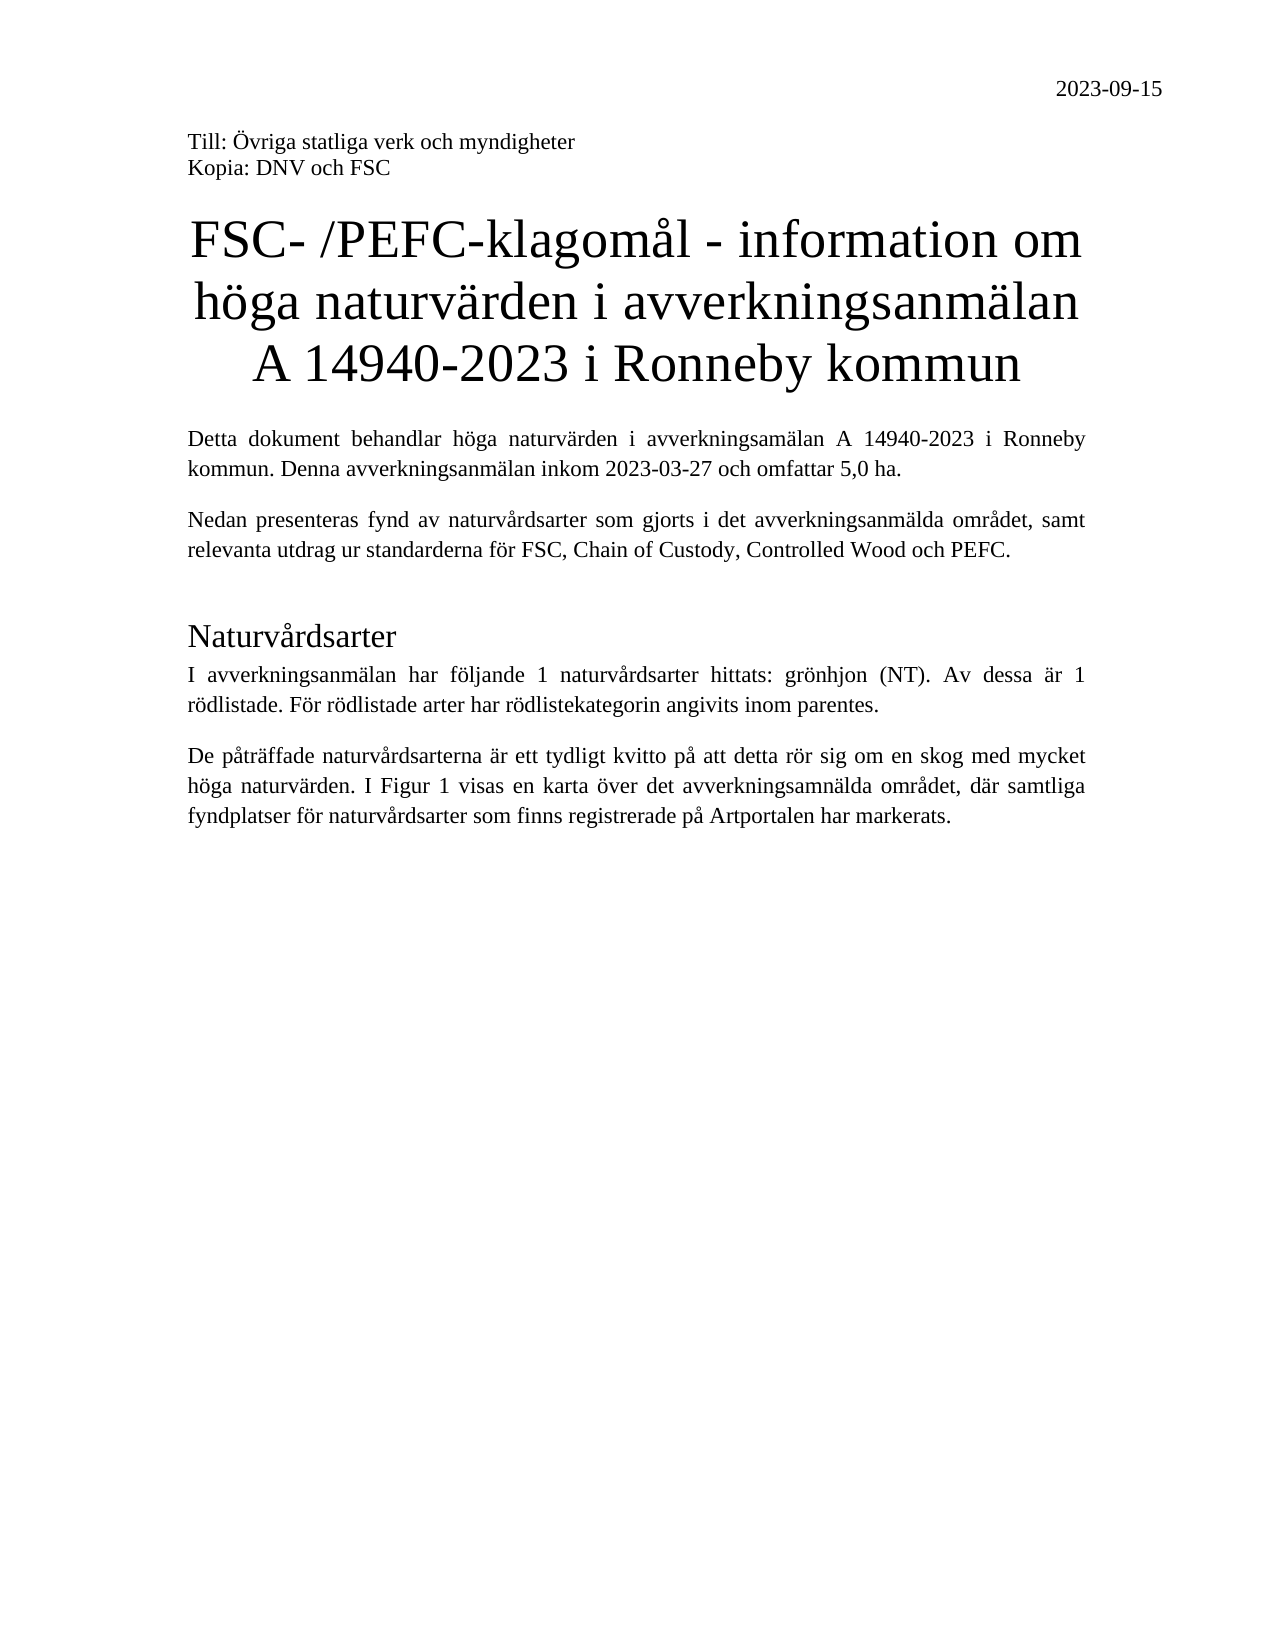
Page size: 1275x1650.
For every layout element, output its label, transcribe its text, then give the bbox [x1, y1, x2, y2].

text Nedan presenteras fynd av naturvårdsarter som gjorts i det avverkningsanmälda området, samt relevanta utdrag ur standarderna för FSC, Chain of Custody, Controlled Wood och PEFC. [187, 506, 1087, 563]
text Detta dokument behandlar höga naturvärden i avverkningsamälan A 14940-2023 i Ronneby kommun. Denna avverkningsanmälan inkom 2023-03-27 och omfattar 5,0 ha. [187, 425, 1087, 481]
subtitle Naturvårdsarter [187, 617, 1087, 655]
title FSC- /PEFC-klagomål - information om höga naturvärden i avverkningsanmälan A 14940-2023 i Ronneby kommun [187, 207, 1087, 394]
text I avverkningsanmälan har följande 1 naturvårdsarter hittats: grönhjon (NT). Av dessa är 1 rödlistade. För rödlistade arter har rödlistekategorin angivits inom parentes. [187, 661, 1087, 717]
text De påträffade naturvårdsarterna är ett tydligt kvitto på att detta rör sig om en skog med mycket höga naturvärden. I Figur 1 visas en karta över det avverkningsamnälda området, där samtliga fyndplatser för naturvårdsarter som finns registrerade på Artportalen har markerats. [187, 742, 1087, 829]
